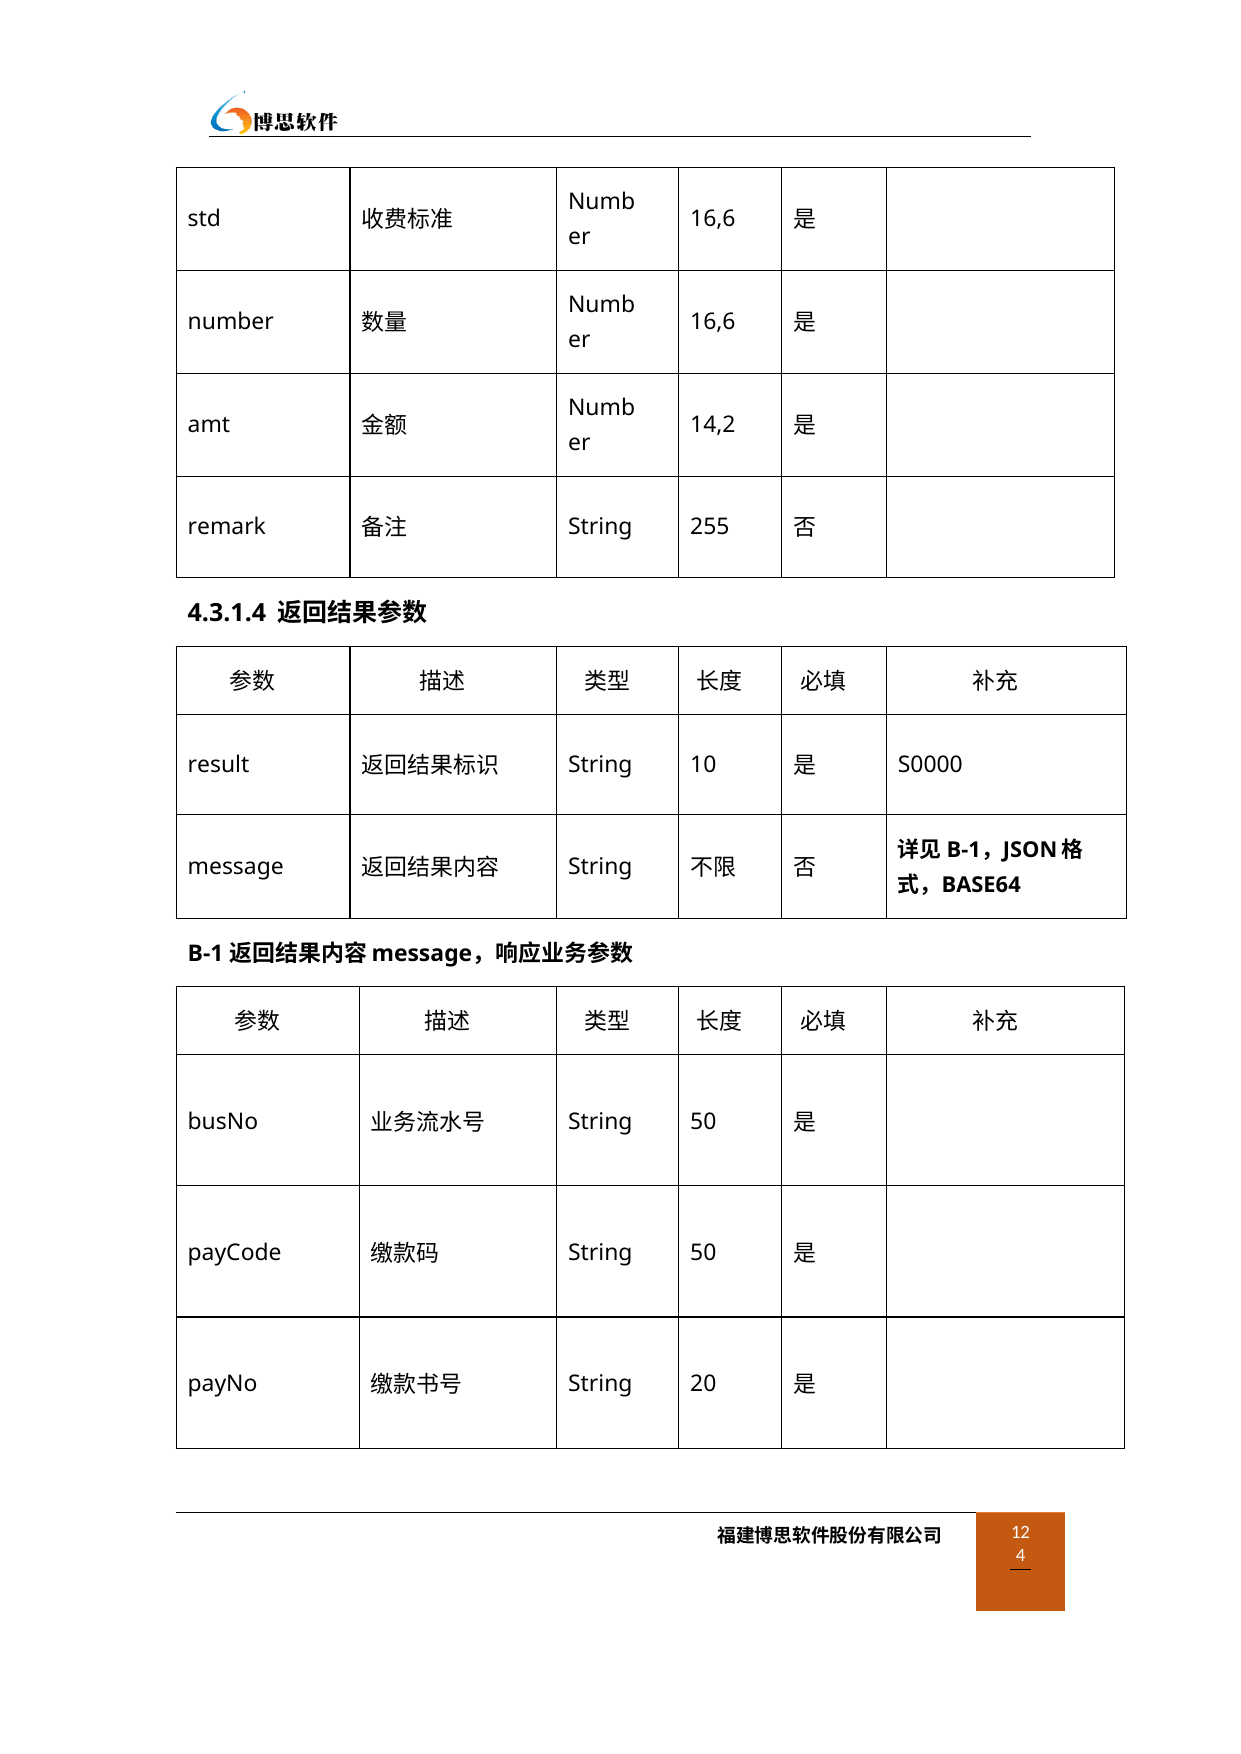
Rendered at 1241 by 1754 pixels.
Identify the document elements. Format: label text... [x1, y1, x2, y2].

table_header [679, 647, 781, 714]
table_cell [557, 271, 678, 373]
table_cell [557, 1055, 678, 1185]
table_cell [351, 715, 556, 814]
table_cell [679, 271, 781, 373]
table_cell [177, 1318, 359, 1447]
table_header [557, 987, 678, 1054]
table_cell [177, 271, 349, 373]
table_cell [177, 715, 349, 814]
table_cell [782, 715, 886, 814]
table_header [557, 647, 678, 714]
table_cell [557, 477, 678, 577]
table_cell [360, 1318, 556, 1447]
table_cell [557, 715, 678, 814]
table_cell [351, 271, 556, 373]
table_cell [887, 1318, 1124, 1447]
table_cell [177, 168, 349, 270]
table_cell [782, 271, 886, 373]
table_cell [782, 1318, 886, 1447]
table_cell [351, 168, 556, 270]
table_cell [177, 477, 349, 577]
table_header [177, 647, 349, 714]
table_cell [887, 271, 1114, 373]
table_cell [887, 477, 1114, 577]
picture [209, 88, 345, 134]
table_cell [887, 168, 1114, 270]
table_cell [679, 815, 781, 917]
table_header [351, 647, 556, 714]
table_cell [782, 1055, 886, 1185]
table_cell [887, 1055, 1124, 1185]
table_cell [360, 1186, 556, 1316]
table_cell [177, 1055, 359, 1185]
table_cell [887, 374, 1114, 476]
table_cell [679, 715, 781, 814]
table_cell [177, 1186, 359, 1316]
subtitle 返回结果参数 [187, 578, 1053, 643]
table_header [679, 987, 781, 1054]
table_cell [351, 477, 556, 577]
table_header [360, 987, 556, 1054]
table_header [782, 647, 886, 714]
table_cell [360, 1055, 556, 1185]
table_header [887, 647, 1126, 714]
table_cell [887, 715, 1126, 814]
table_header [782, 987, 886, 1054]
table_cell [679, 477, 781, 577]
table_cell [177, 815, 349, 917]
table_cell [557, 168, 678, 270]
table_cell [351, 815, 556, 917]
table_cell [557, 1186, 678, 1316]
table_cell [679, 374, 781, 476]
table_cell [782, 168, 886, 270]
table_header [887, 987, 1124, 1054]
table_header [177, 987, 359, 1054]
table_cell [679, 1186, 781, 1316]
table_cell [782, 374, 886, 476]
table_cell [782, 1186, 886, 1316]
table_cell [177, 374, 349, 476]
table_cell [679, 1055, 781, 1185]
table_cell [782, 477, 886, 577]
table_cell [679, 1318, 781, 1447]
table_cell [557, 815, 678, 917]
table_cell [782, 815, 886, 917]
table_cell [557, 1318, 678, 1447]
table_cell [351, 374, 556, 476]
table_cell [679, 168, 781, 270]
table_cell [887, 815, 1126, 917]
text B-1 返回结果内容message，响应业务参数 [187, 919, 1031, 983]
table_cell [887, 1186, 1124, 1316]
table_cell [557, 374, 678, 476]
